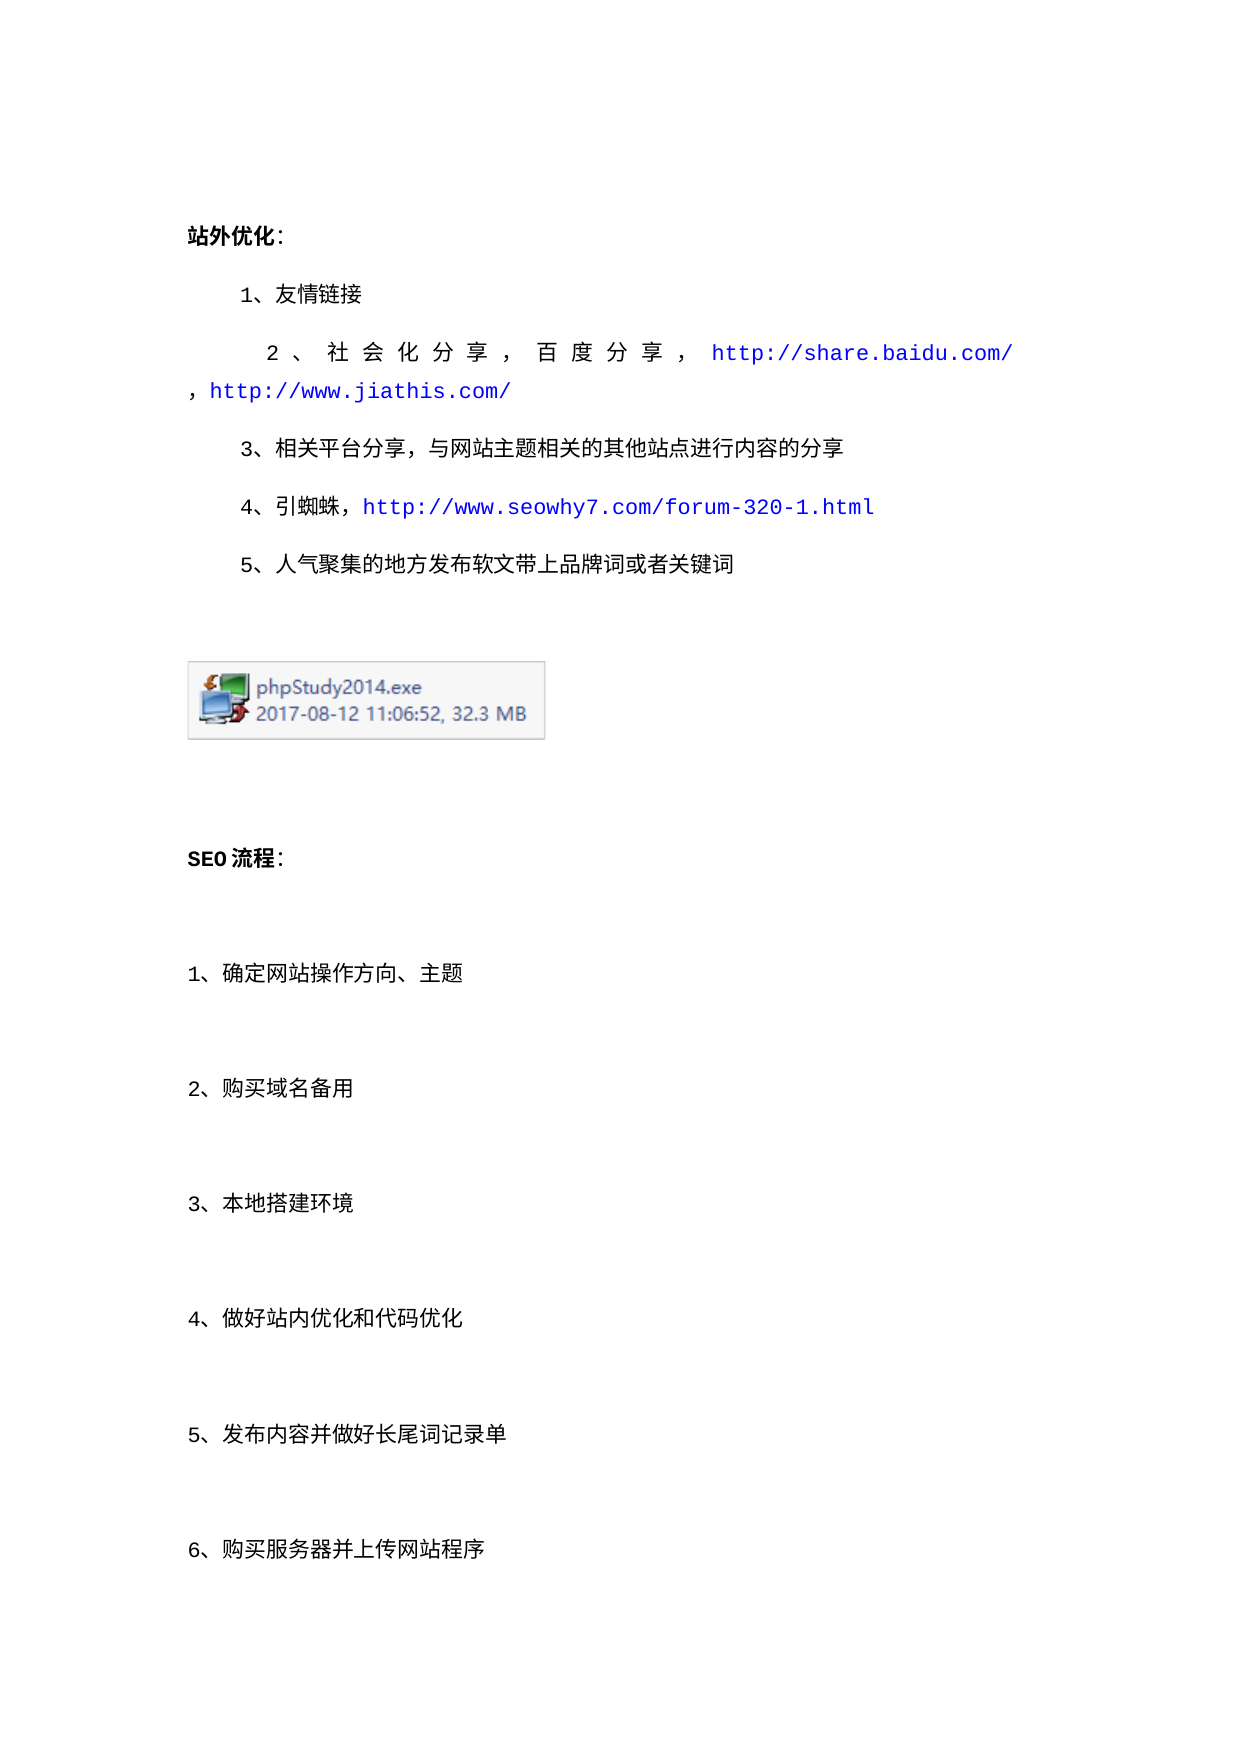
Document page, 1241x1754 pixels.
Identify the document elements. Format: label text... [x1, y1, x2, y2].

text 3、相关平台分享，与网站主题相关的其他站点进行内容的分享 [187, 431, 1053, 463]
picture [187, 661, 546, 740]
text 5、人气聚集的地方发布软文带上品牌词或者关键词 [187, 547, 1053, 579]
text 1、友情链接 [187, 277, 1053, 309]
text 4、做好站内优化和代码优化 [187, 1301, 1053, 1334]
text SEO流程： [187, 841, 1053, 873]
text 站外优化： [187, 219, 1053, 251]
text 3、本地搭建环境 [187, 1186, 1053, 1219]
text 1、确定网站操作方向、主题 [187, 956, 1053, 988]
text 5、发布内容并做好长尾词记录单 [187, 1416, 1053, 1449]
text 4、引蜘蛛，http://www.seowhy7.com/forum-320-1.html [187, 489, 1053, 521]
text 6、购买服务器并上传网站程序 [187, 1531, 1053, 1564]
text 2、购买域名备用 [187, 1071, 1053, 1103]
text 2、社会化分享，百度分享，http://share.baidu.com/ ，http://www.jiathis.com/ [187, 335, 1053, 405]
